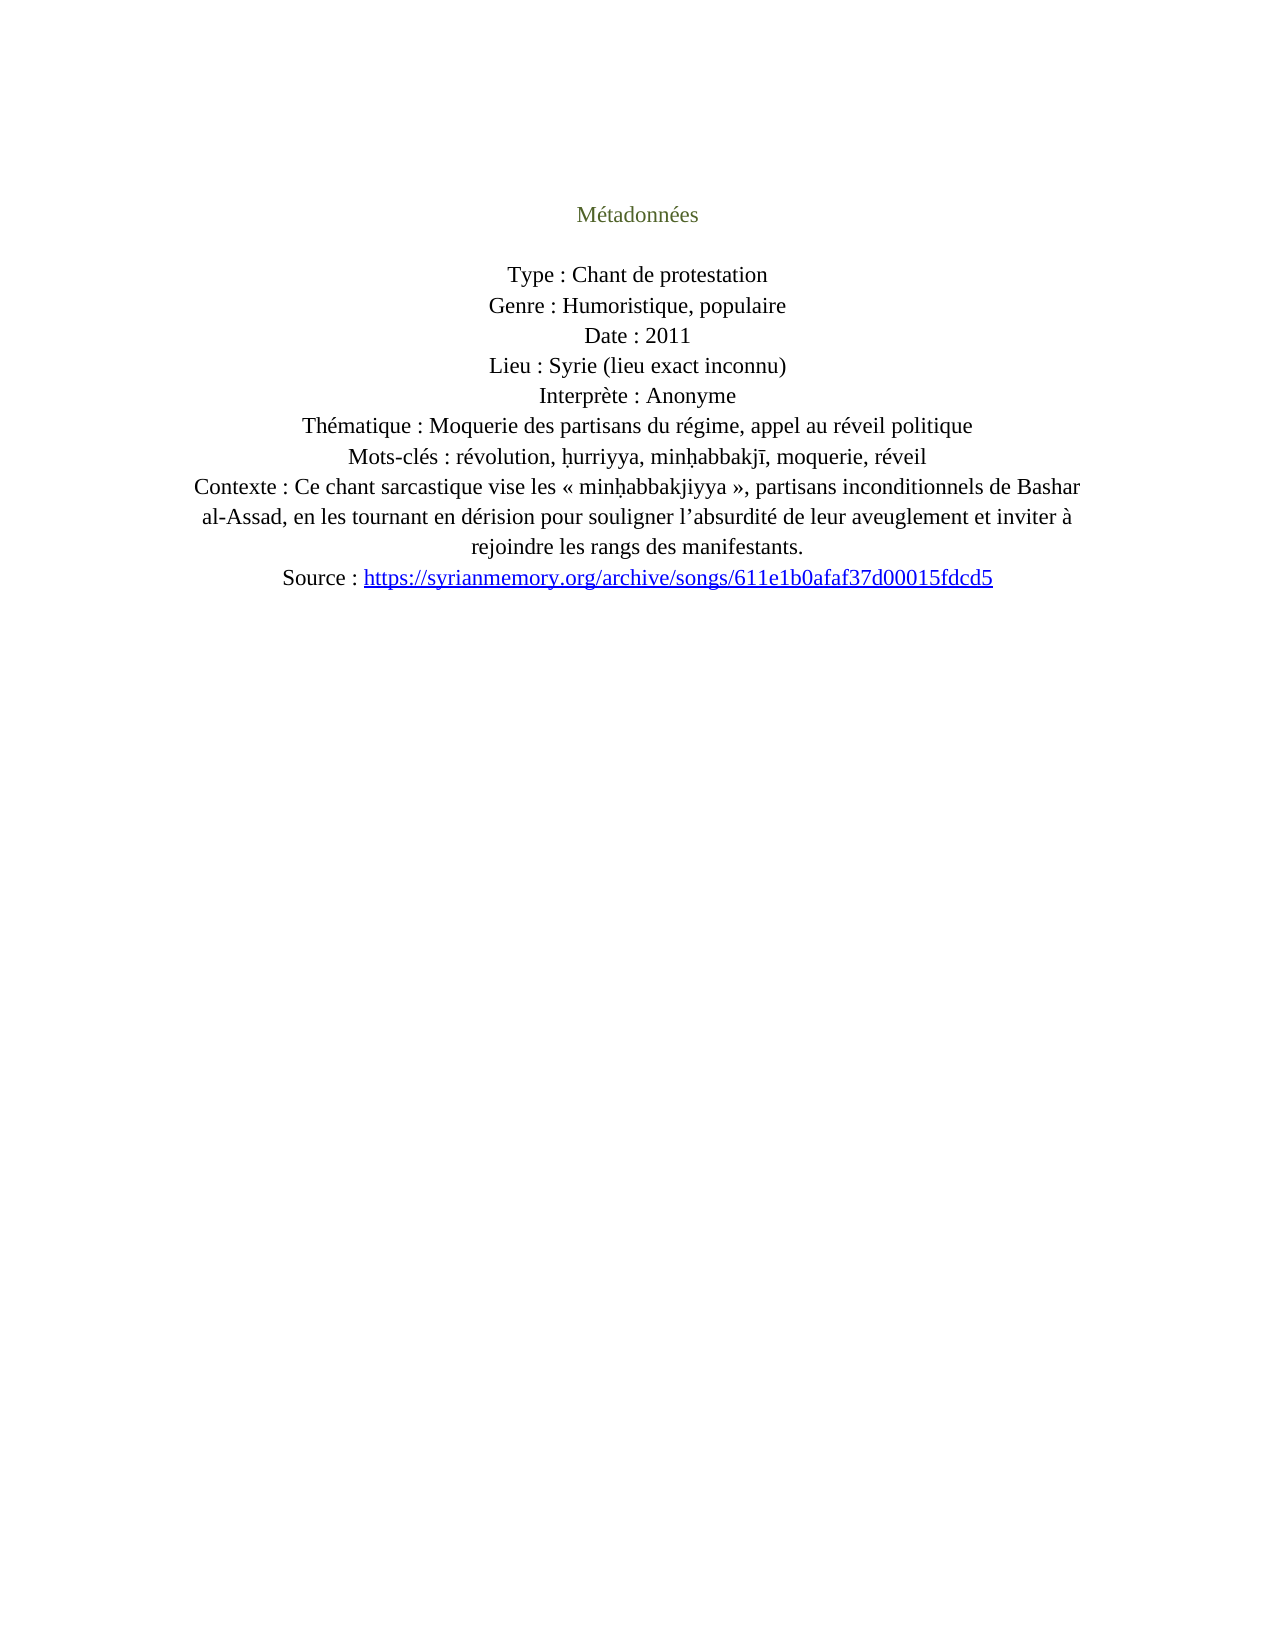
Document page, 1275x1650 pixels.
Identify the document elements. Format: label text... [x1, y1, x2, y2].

text Métadonnées Type : Chant de protestation Genre : Humoristique, populaire Date : 2011 Lieu : Syrie (lieu exact inconnu) Interprète : Anonyme Thématique : Moquerie des partisans du régime, appel au réveil politique Mots-clés : révolution, ḥurriyya, minḥabbakjī, moquerie, réveil Contexte : Ce chant sarcastique vise les « minḥabbakjiyya », partisans inconditionnels de Bashar al-Assad, en les tournant en dérision pour souligner l’absurdité de leur aveuglement et inviter à rejoindre les rangs des manifestants. Source : https://syrianmemory.org/archive/songs/611e1b0afaf37d00015fdcd5 [187, 201, 1087, 590]
